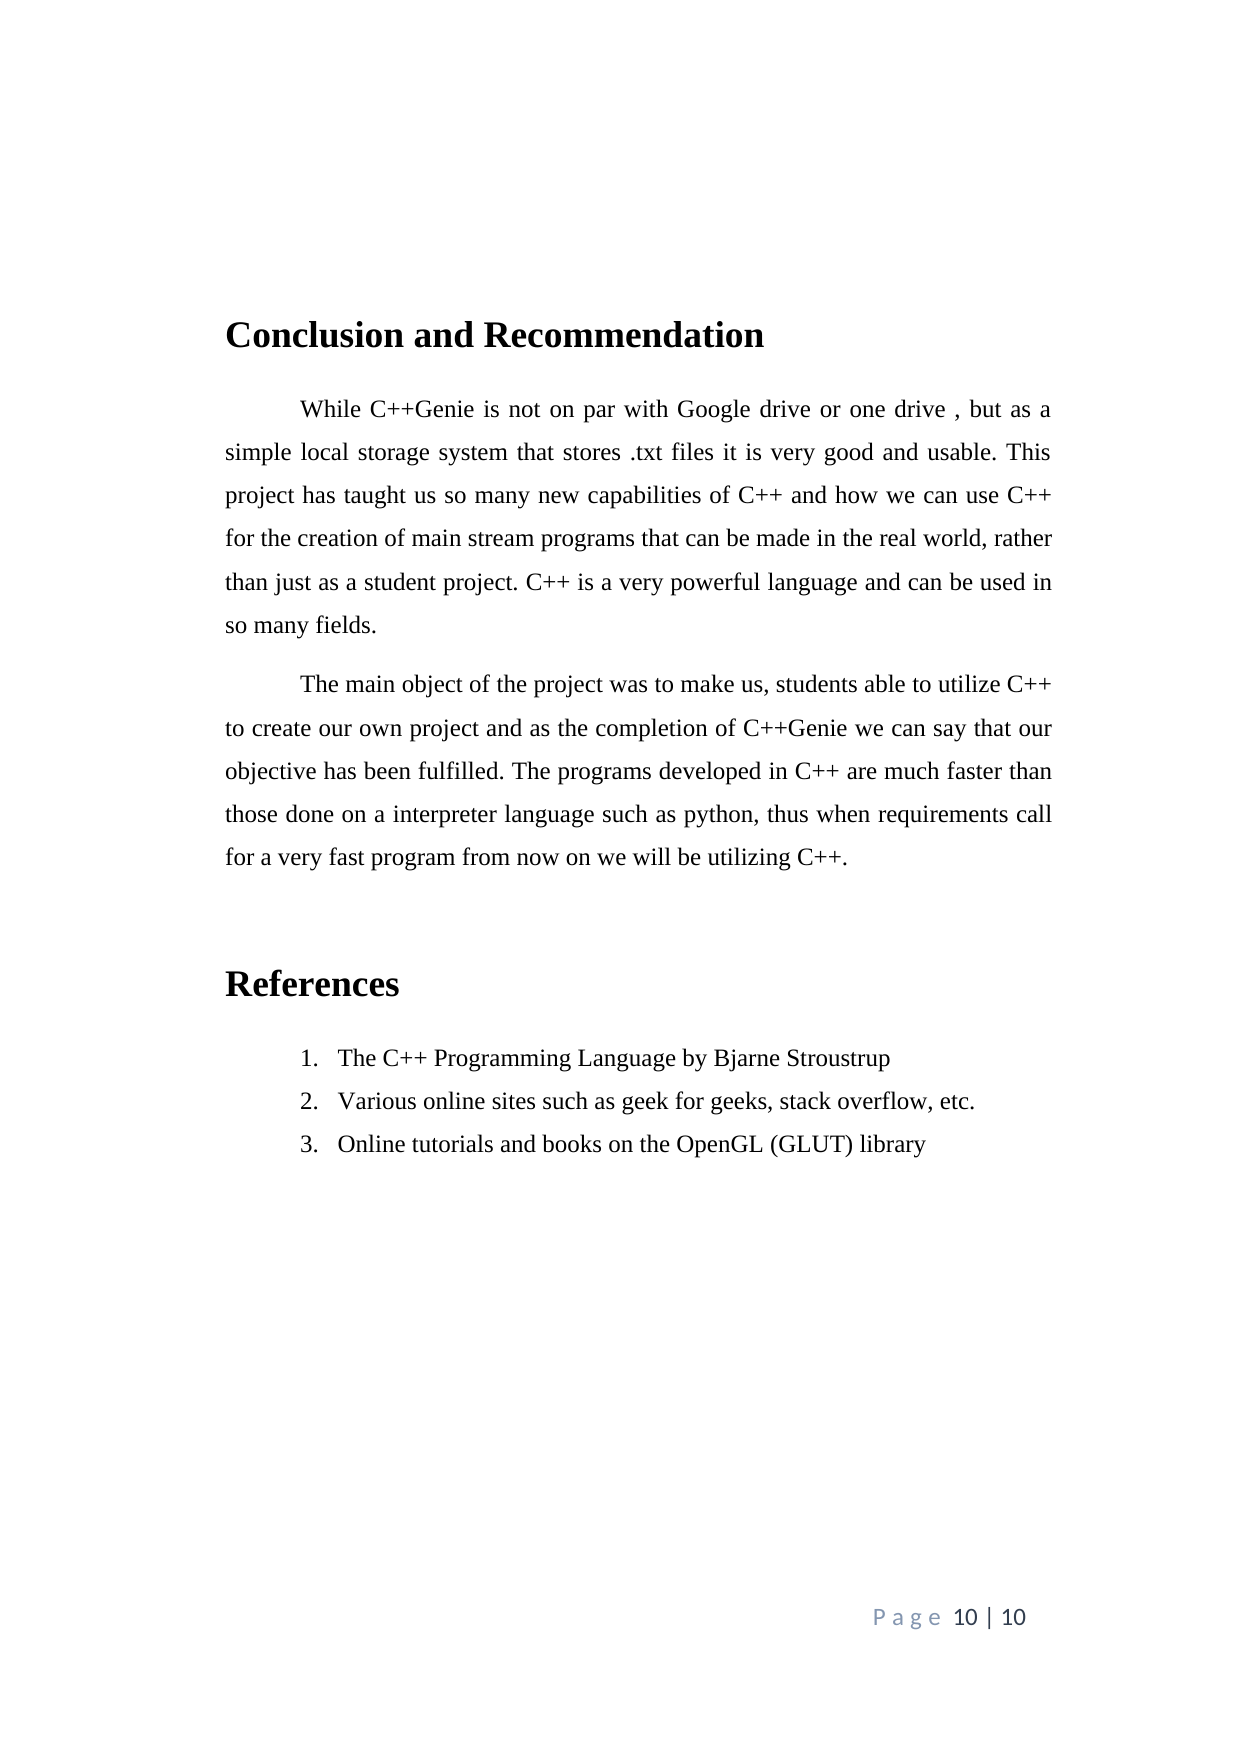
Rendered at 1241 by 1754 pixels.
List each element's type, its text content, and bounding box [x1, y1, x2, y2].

list Various online sites such as geek for geeks, stack overflow, etc. [300, 1086, 1053, 1115]
text References [225, 962, 1053, 1005]
text The main object of the project was to make us, students able to utilize C++ to create our own project and as the completion of C++Genie we can say that our objective has been fulfilled. The programs developed in C++ are much faster than those done on a interpreter language such as python, thus when requirements call for a very fast program from now on we will be utilizing C++. [225, 669, 1053, 871]
list Online tutorials and books on the OpenGL (GLUT) library [300, 1129, 1053, 1158]
text While C++Genie is not on par with Google drive or one drive , but as a simple local storage system that stores .txt files it is very good and usable. This project has taught us so many new capabilities of C++ and how we can use C++ for the creation of main stream programs that can be made in the real world, rather than just as a student project. C++ is a very powerful language and can be used in so many fields. [225, 394, 1053, 638]
text Conclusion and Recommendation [225, 313, 1053, 356]
list The C++ Programming Language by Bjarne Stroustrup [300, 1043, 1053, 1072]
